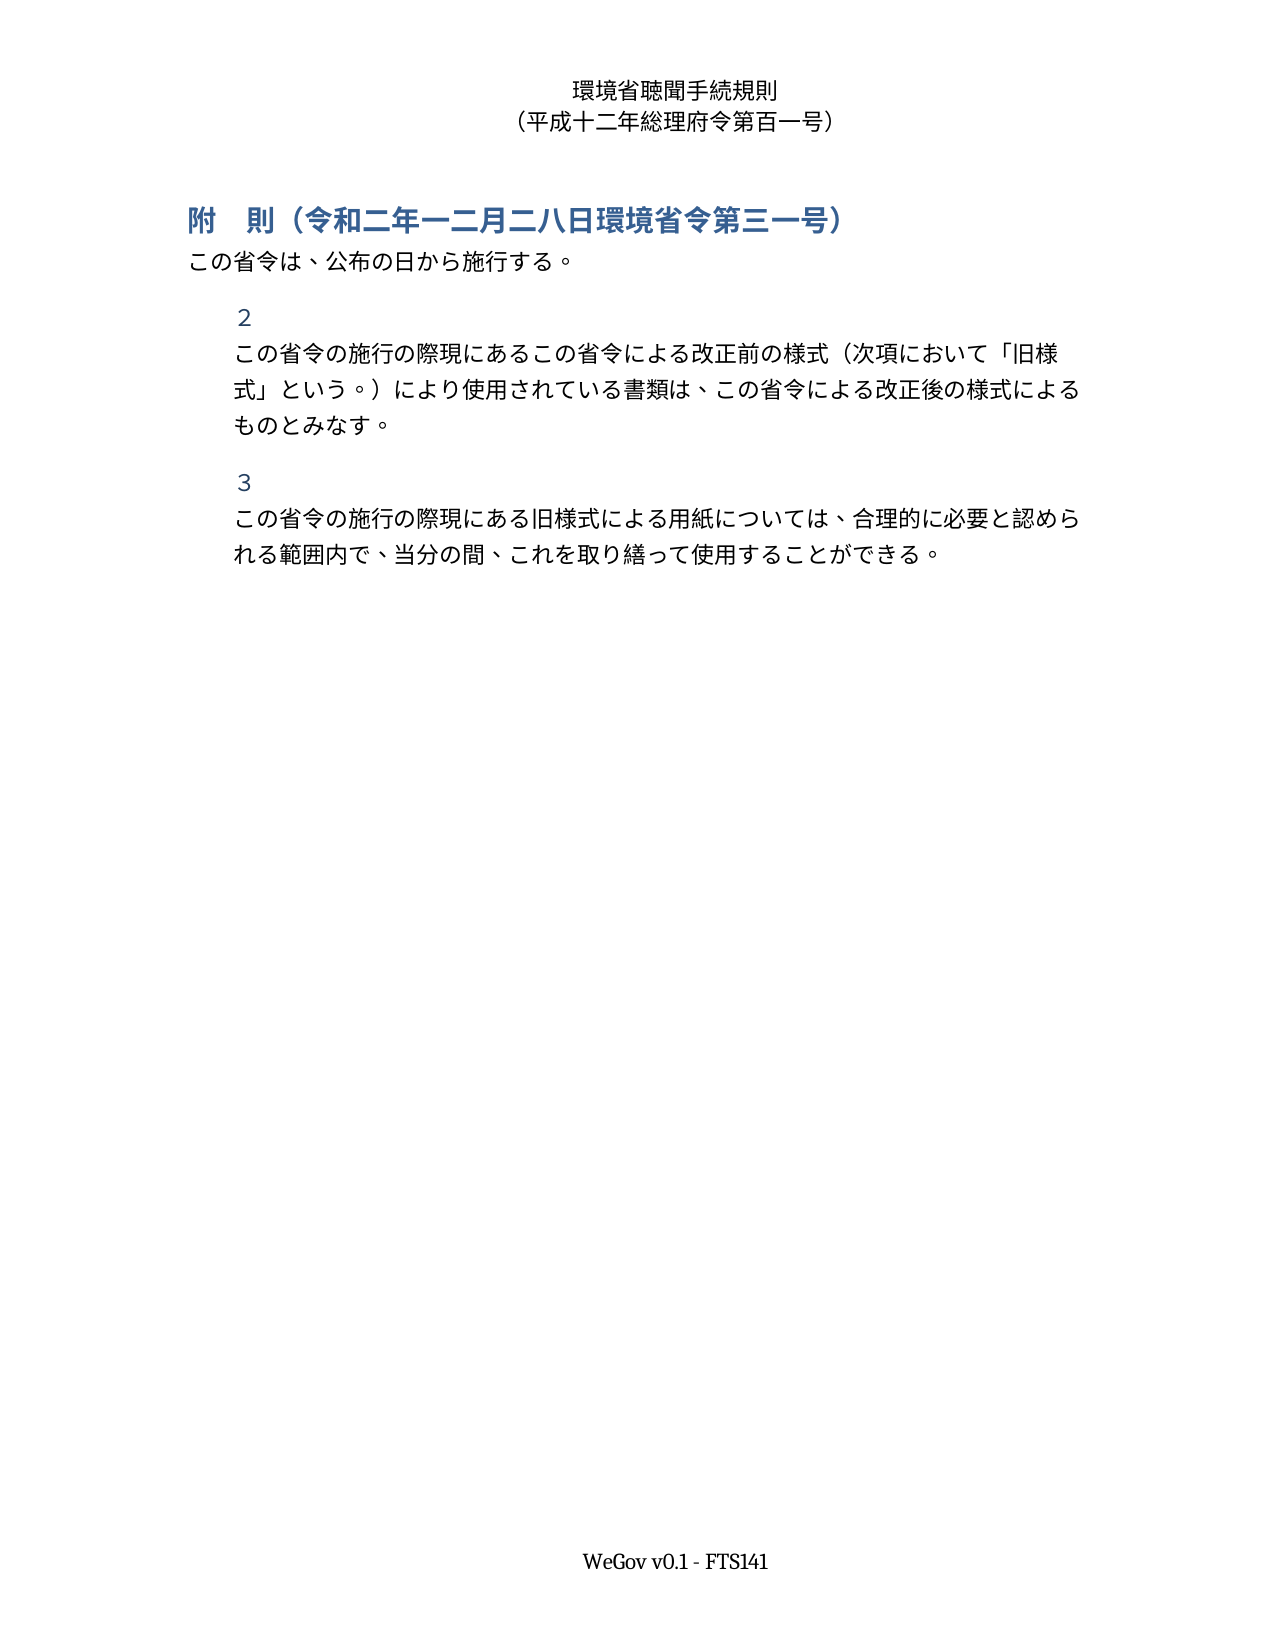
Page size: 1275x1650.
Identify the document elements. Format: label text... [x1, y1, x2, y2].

subtitle ２ [233, 302, 1087, 334]
text この省令の施行の際現にある旧様式による用紙については、合理的に必要と認められる範囲内で、当分の間、これを取り繕って使用することができる。 [233, 503, 1087, 570]
subtitle ３ [233, 467, 1087, 498]
subtitle 附 則（令和二年一二月二八日環境省令第三一号） [187, 200, 1087, 240]
text この省令は、公布の日から施行する。 [187, 246, 1087, 277]
text この省令の施行の際現にあるこの省令による改正前の様式（次項において「旧様式」という。）により使用されている書類は、この省令による改正後の様式によるものとみなす。 [233, 338, 1087, 441]
